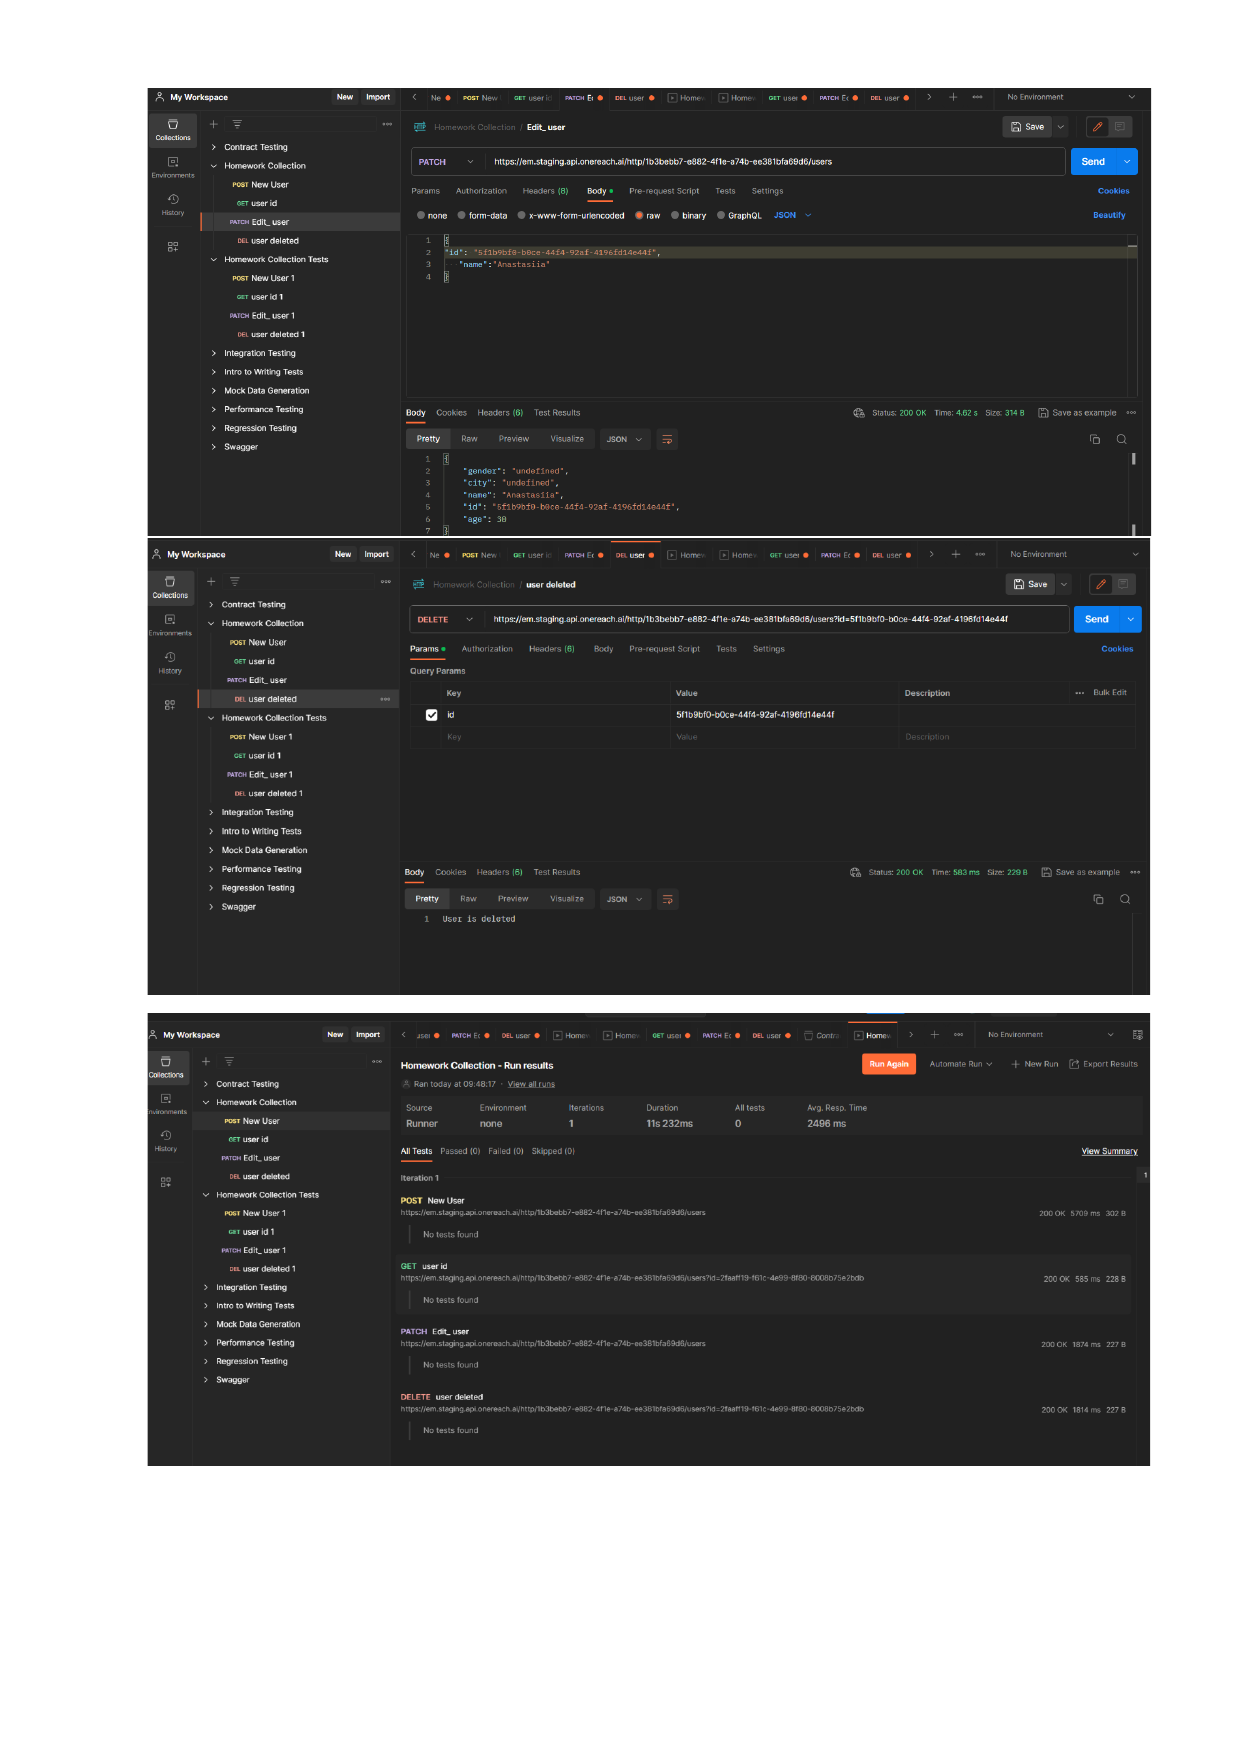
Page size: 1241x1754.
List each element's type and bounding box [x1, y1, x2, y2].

picture [147, 1013, 1150, 1466]
picture [147, 88, 1152, 536]
picture [147, 538, 1150, 995]
